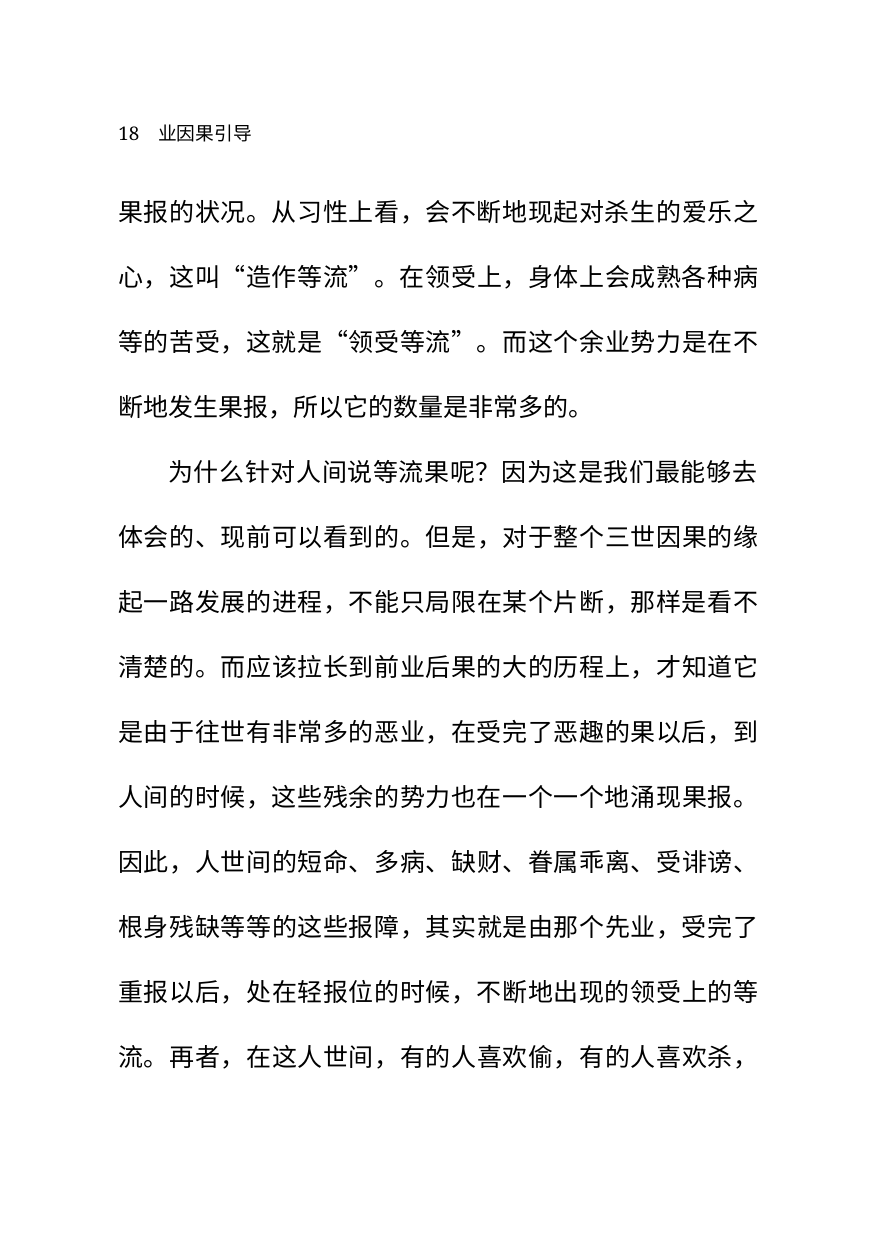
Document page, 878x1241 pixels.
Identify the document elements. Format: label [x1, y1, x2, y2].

text [118, 178, 759, 438]
text [118, 438, 759, 1088]
